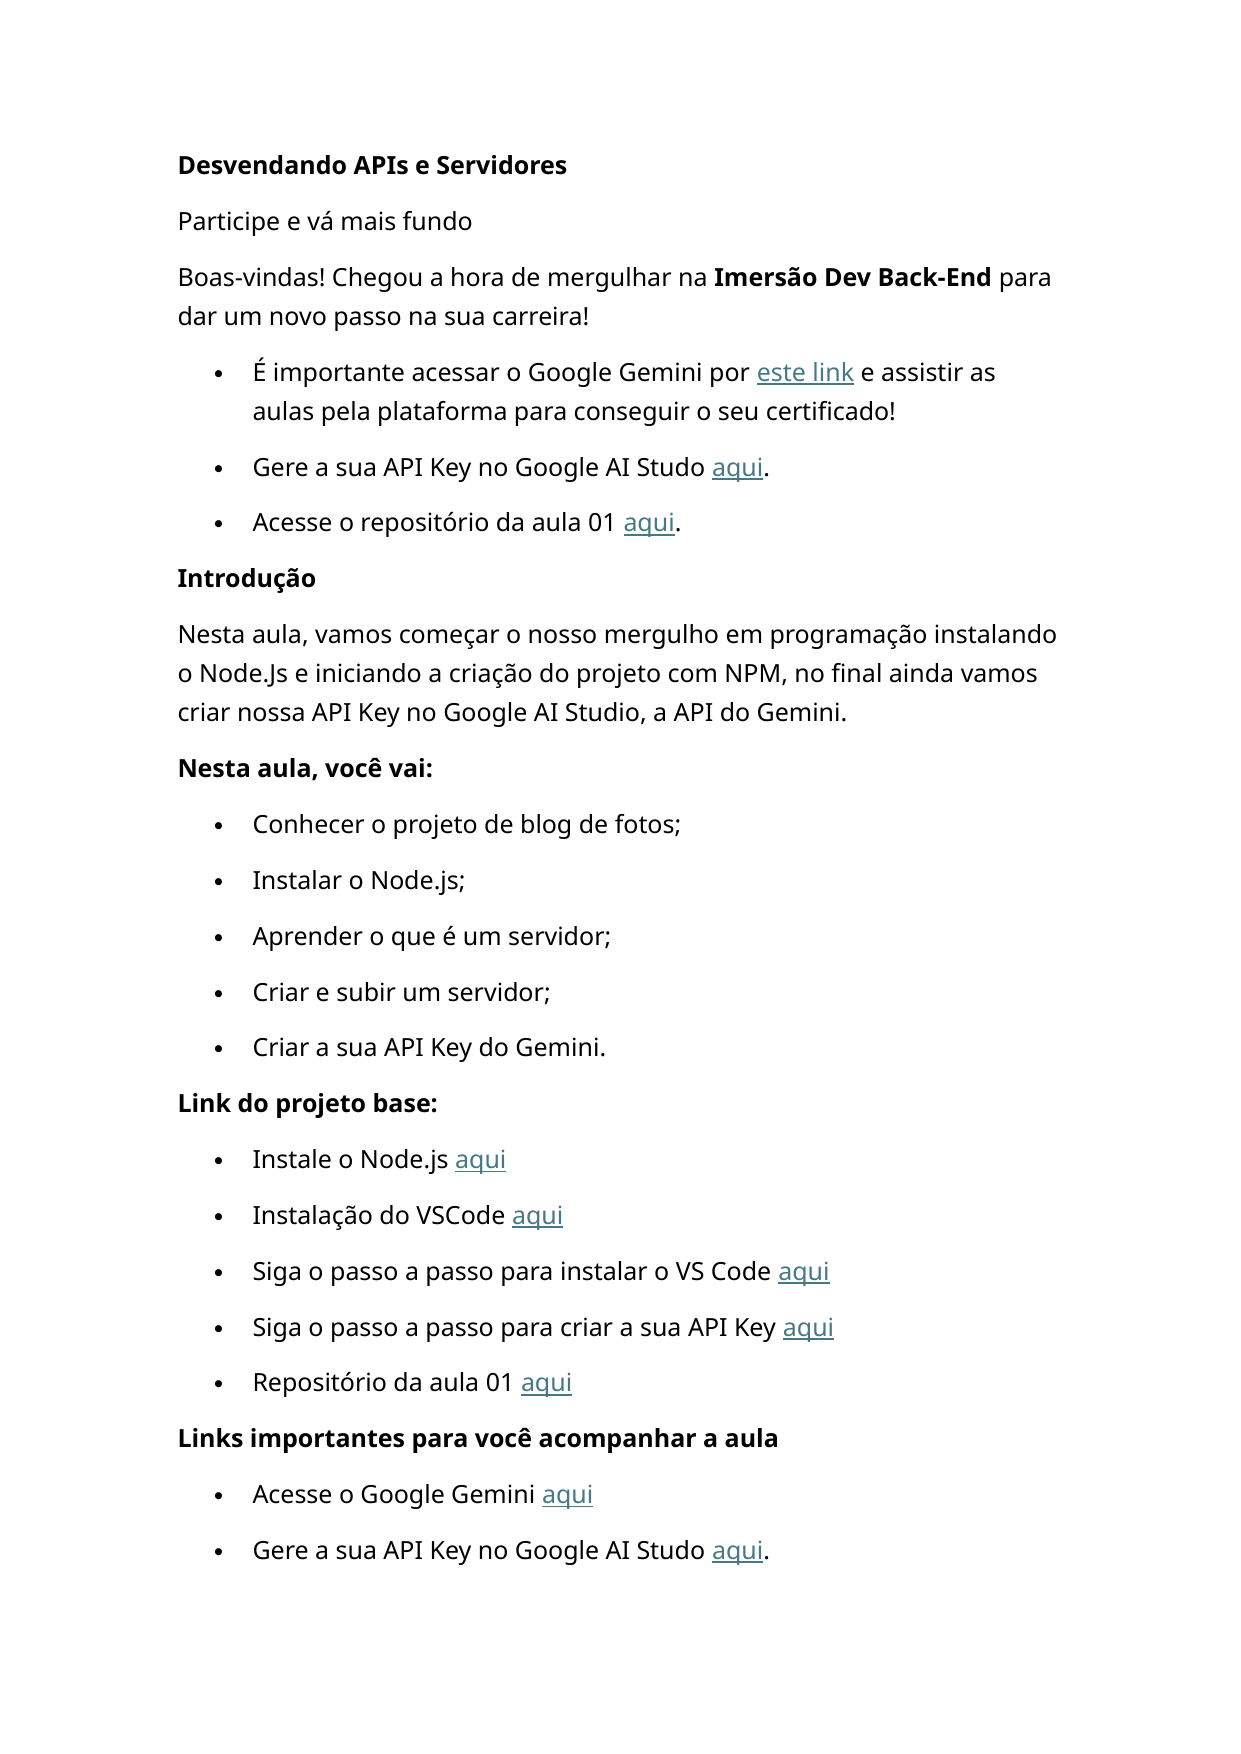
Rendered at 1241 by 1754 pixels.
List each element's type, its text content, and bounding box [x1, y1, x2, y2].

list Criar a sua API Key do Gemini. [215, 1030, 1063, 1064]
list Gere a sua API Key no Google AI Studo aqui. [215, 1533, 1063, 1567]
list Conhecer o projeto de blog de fotos; [215, 807, 1063, 841]
list Instale o Node.js aqui [215, 1142, 1063, 1176]
list Acesse o repositório da aula 01 aqui. [215, 505, 1063, 539]
list Instalar o Node.js; [215, 863, 1063, 897]
text Boas-vindas! Chegou a hora de mergulhar na Imersão Dev Back-End para dar um novo passo na sua carreira! [177, 259, 1063, 332]
text Introdução [177, 561, 1063, 595]
list Siga o passo a passo para criar a sua API Key aqui [215, 1309, 1063, 1343]
list Gere a sua API Key no Google AI Studo aqui. [215, 449, 1063, 483]
list Repositório da aula 01 aqui [215, 1365, 1063, 1399]
text Links importantes para você acompanhar a aula [177, 1421, 1063, 1455]
text Nesta aula, você vai: [177, 751, 1063, 785]
list É importante acessar o Google Gemini por este link e assistir as aulas pela plataforma para conseguir o seu certificado! [215, 354, 1063, 427]
text Link do projeto base: [177, 1086, 1063, 1120]
list Criar e subir um servidor; [215, 974, 1063, 1008]
list Instalação do VSCode aqui [215, 1198, 1063, 1232]
text Desvendando APIs e Servidores [177, 148, 1063, 182]
text Participe e vá mais fundo [177, 203, 1063, 237]
text Nesta aula, vamos começar o nosso mergulho em programação instalando o Node.Js e iniciando a criação do projeto com NPM, no final ainda vamos criar nossa API Key no Google AI Studio, a API do Gemini. [177, 617, 1063, 729]
list Acesse o Google Gemini aqui [215, 1477, 1063, 1511]
list Siga o passo a passo para instalar o VS Code aqui [215, 1253, 1063, 1287]
list Aprender o que é um servidor; [215, 918, 1063, 952]
